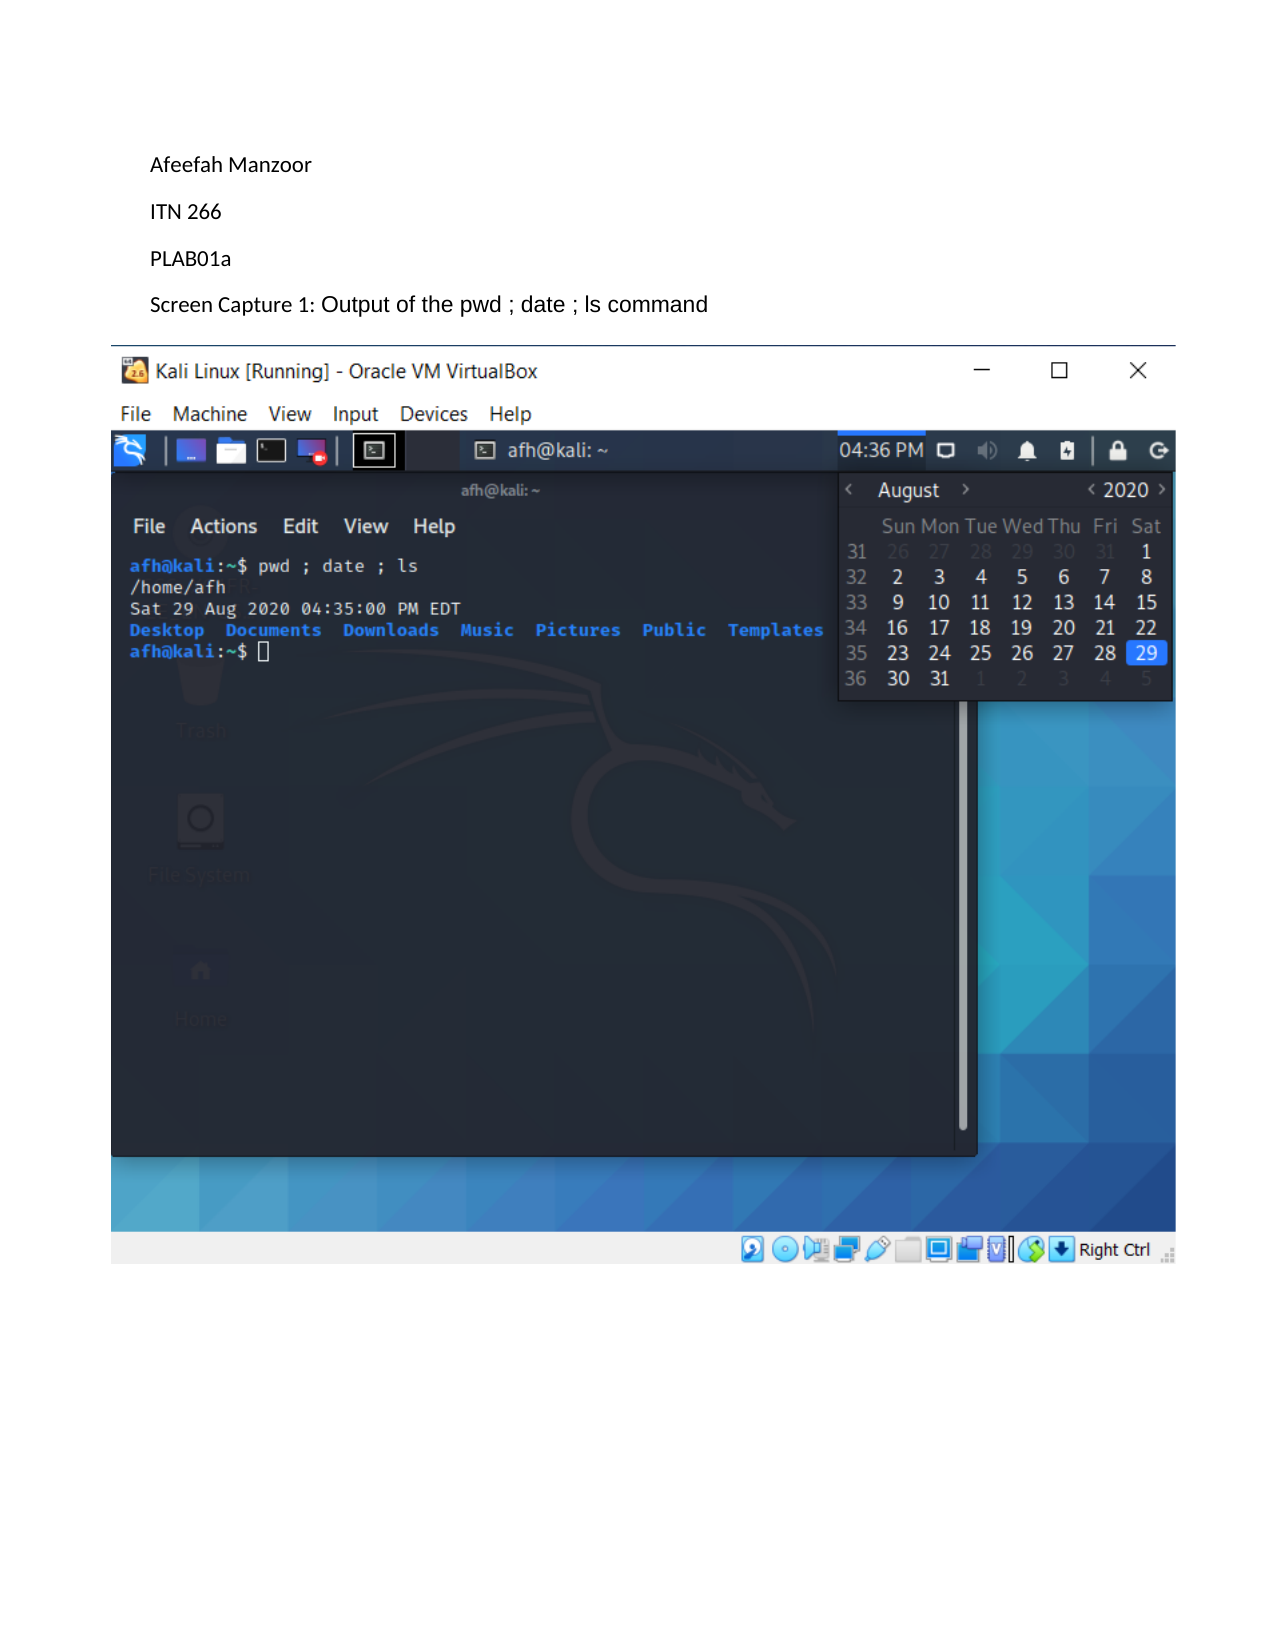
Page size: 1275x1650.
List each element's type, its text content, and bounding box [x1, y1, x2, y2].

picture [111, 345, 1175, 1264]
text Afeefah Manzoor [150, 150, 1125, 178]
text Screen Capture 1: Output of the pwd ; date ; ls command [150, 291, 1125, 319]
text ITN 266 [150, 197, 1125, 225]
text PLAB01a [150, 244, 1125, 272]
